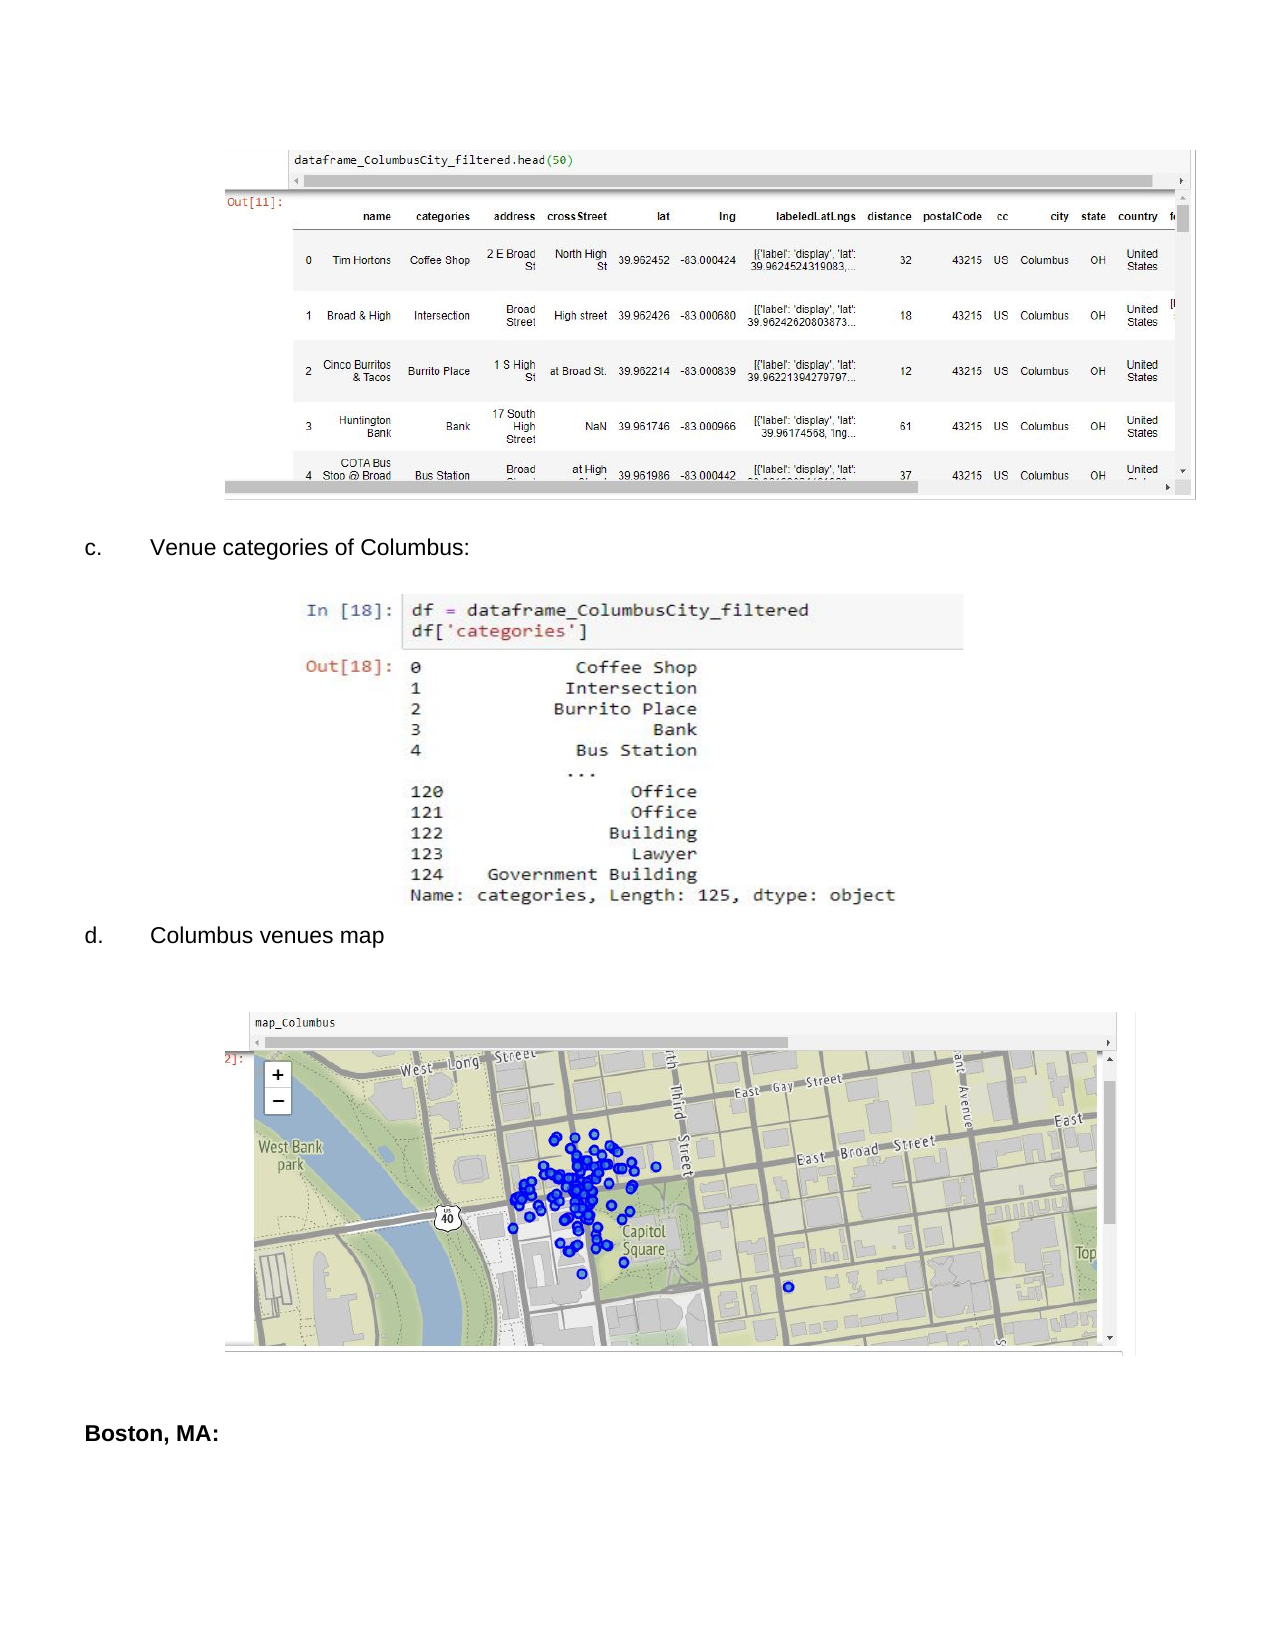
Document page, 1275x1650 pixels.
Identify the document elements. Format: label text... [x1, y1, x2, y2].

list Venue categories of Columbus: [84, 534, 1191, 560]
picture [300, 594, 964, 919]
picture [225, 150, 1200, 500]
text Boston, MA: [84, 1420, 1191, 1447]
picture [225, 1012, 1136, 1356]
list Columbus venues map [84, 922, 1191, 949]
